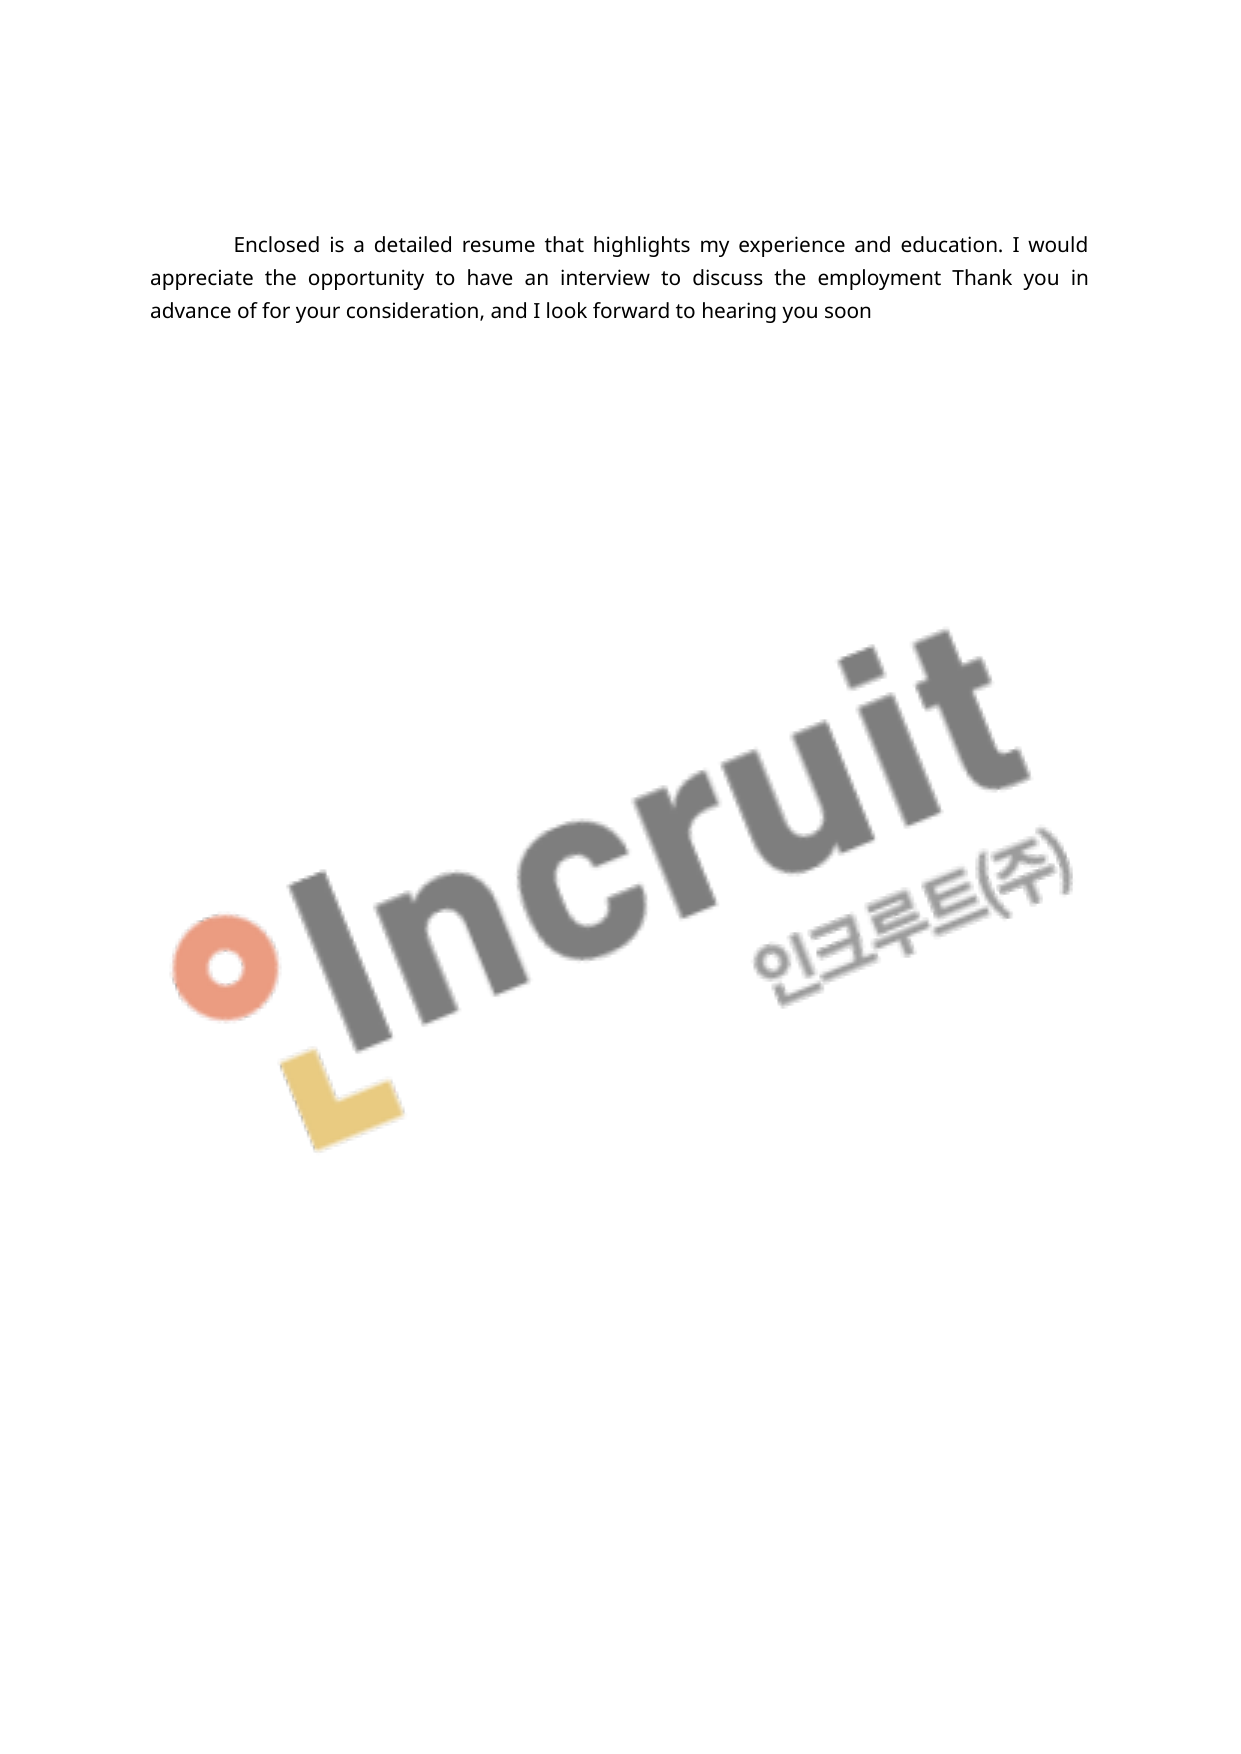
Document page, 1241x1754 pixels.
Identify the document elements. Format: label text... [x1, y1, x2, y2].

text Enclosed is a detailed resume that highlights my experience and education. I would appreciate the opportunity to have an interview to discuss the employment Thank you in advance of for your consideration, and I look forward to hearing you soon [150, 231, 1090, 324]
picture [150, 595, 1091, 1186]
